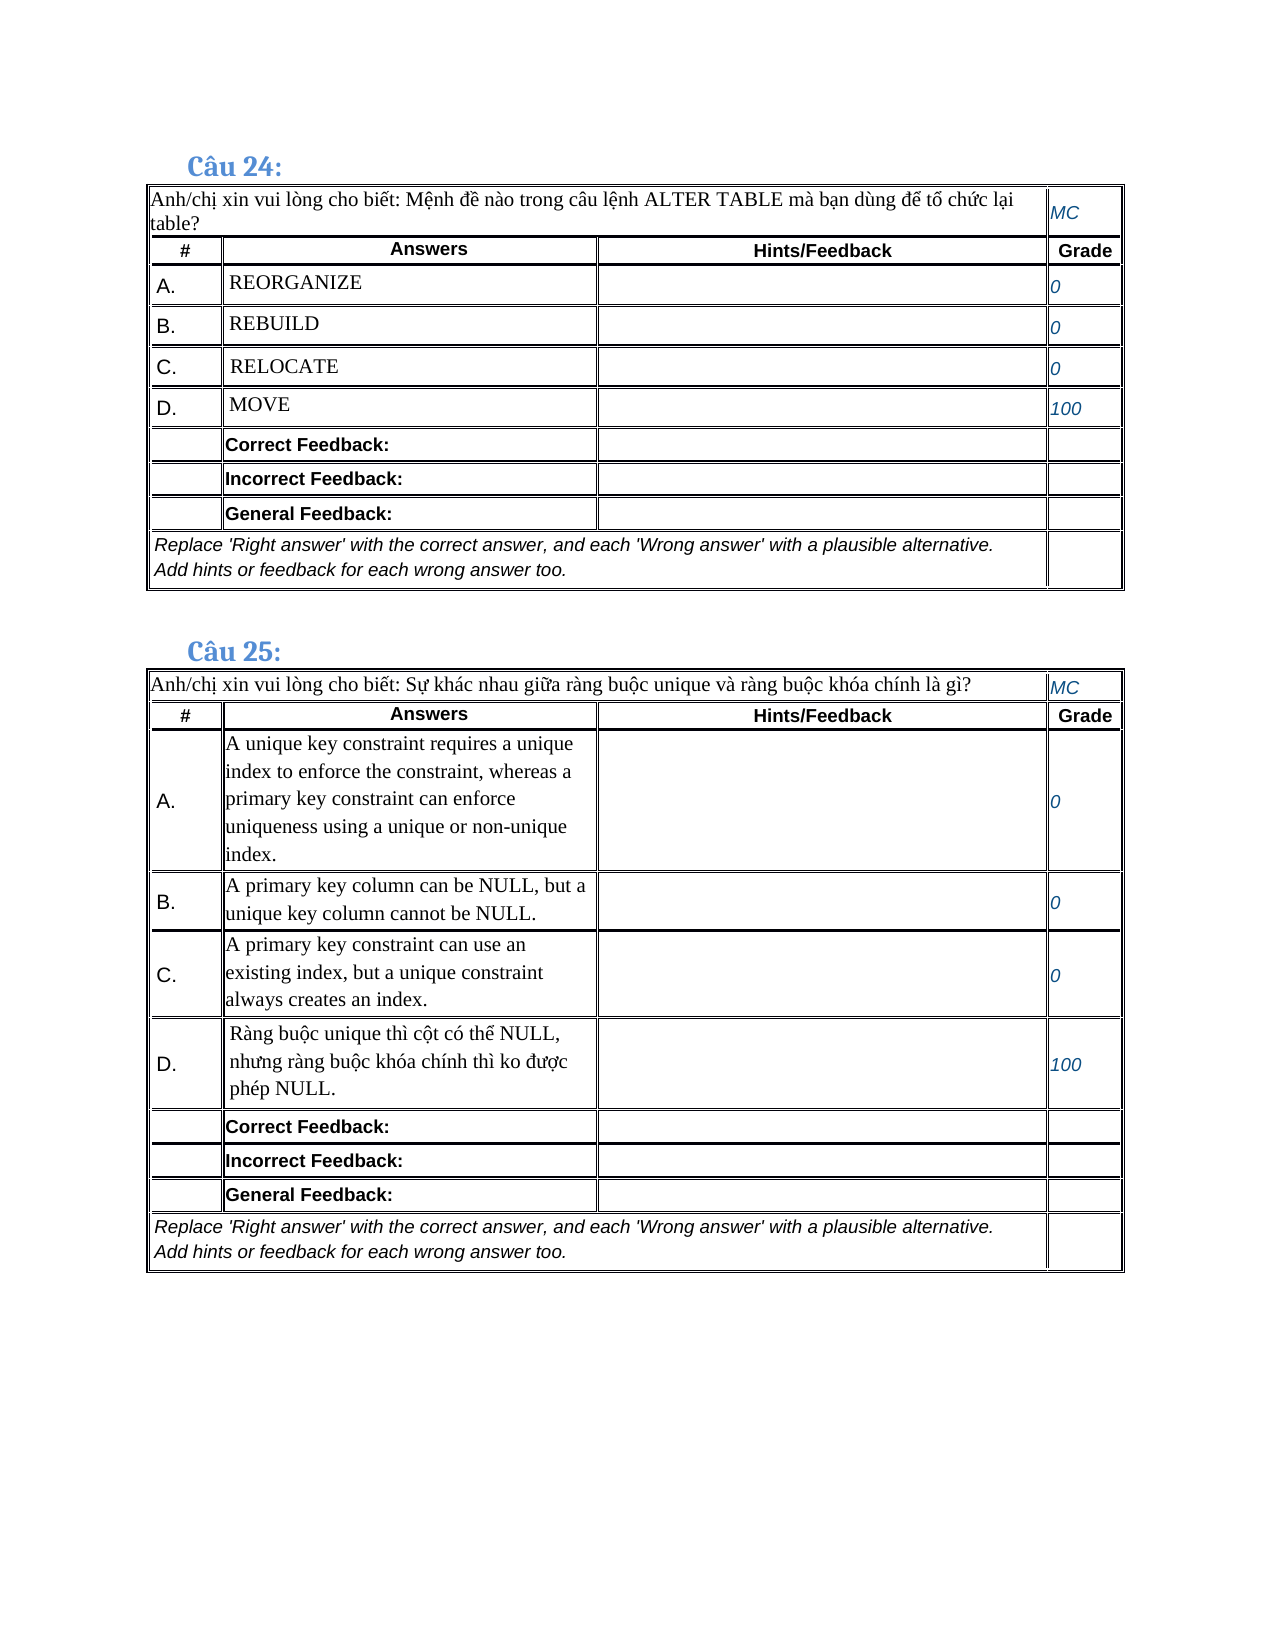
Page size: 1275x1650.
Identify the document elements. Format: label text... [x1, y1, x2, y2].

table_cell [599, 873, 1046, 929]
table_cell [150, 929, 221, 1016]
table_cell Hints/Feedback [599, 238, 1046, 263]
table_cell [599, 266, 1046, 304]
table_cell A primary key constraint can use an existing index, but a unique constraint always creates an index. [225, 932, 596, 1016]
table_cell [599, 1145, 1046, 1176]
table_cell [599, 498, 1046, 529]
table_cell Incorrect Feedback: [225, 1145, 596, 1176]
table_cell # [150, 235, 221, 263]
table_cell [150, 494, 221, 529]
table_cell 100 [1048, 1016, 1123, 1108]
table_cell [150, 344, 221, 385]
table_cell 0 [1049, 929, 1121, 1016]
table_cell 0 [1049, 728, 1123, 870]
table_cell [150, 1142, 221, 1176]
table_cell RELOCATE [224, 348, 596, 385]
table_cell A primary key column can be NULL, but a unique key column cannot be NULL. [225, 873, 596, 929]
table_cell [150, 460, 221, 494]
table_cell [148, 728, 221, 870]
table_cell [599, 429, 1046, 460]
table_cell Answers [224, 238, 596, 263]
table_cell Hints/Feedback [599, 703, 1046, 728]
table_cell [148, 1108, 223, 1142]
table_cell MOVE [224, 389, 596, 426]
table_cell [1049, 1176, 1122, 1211]
table_cell 0 [1049, 263, 1123, 304]
table_cell Correct Feedback: [225, 1111, 596, 1142]
table_cell [599, 932, 1046, 1016]
table_cell Ràng buộc unique thì cột có thể NULL, nhưng ràng buộc khóa chính thì ko được phép NULL. [225, 1019, 596, 1108]
table_cell [148, 263, 221, 304]
table_cell [599, 1111, 1046, 1142]
table_cell [1049, 1142, 1121, 1176]
table_cell [1049, 494, 1122, 529]
table_cell [148, 1016, 223, 1108]
table_cell 0 [1048, 304, 1123, 344]
table_cell A unique key constraint requires a unique index to enforce the constraint, whereas a primary key constraint can enforce uniqueness using a unique or non-unique index. [225, 731, 596, 870]
table_cell [1048, 1211, 1123, 1269]
table_cell [148, 870, 223, 929]
table_header MC [1048, 672, 1121, 700]
table_cell 0 [1048, 870, 1123, 929]
table_cell [1049, 460, 1122, 494]
table_cell Answers [225, 703, 596, 728]
table_cell [599, 731, 1046, 870]
table_header Anh/chị xin vui lòng cho biết: Mệnh đề nào trong câu lệnh ALTER TABLE mà bạn dùng để tổ chức lại table? [150, 187, 1048, 235]
table_cell [599, 307, 1046, 344]
table_cell Correct Feedback: [224, 429, 596, 460]
table_cell [148, 426, 222, 460]
table_cell [150, 385, 221, 426]
table_cell [599, 464, 1046, 494]
table_cell [148, 304, 222, 344]
table_cell REORGANIZE [224, 266, 596, 304]
table_cell General Feedback: [225, 1180, 596, 1211]
table_cell Grade [1048, 700, 1123, 728]
table_cell [150, 1176, 221, 1211]
table_cell General Feedback: [224, 498, 596, 529]
table_cell # [148, 700, 223, 728]
table_cell Incorrect Feedback: [224, 464, 596, 494]
table_cell [1048, 1108, 1123, 1142]
table_cell [1048, 529, 1123, 588]
table_cell 100 [1049, 385, 1122, 426]
table_cell [599, 1019, 1046, 1108]
table_header Anh/chị xin vui lòng cho biết: Sự khác nhau giữa ràng buộc unique và ràng buộc khóa chính là gì? [150, 672, 1048, 700]
table_cell Grade [1049, 235, 1121, 263]
table_cell 0 [1049, 344, 1122, 385]
table_cell REBUILD [224, 307, 596, 344]
table_cell [599, 348, 1046, 385]
table_cell [599, 389, 1046, 426]
table_cell [599, 1180, 1046, 1211]
table_header MC [1048, 187, 1121, 235]
table_cell [1048, 426, 1123, 460]
